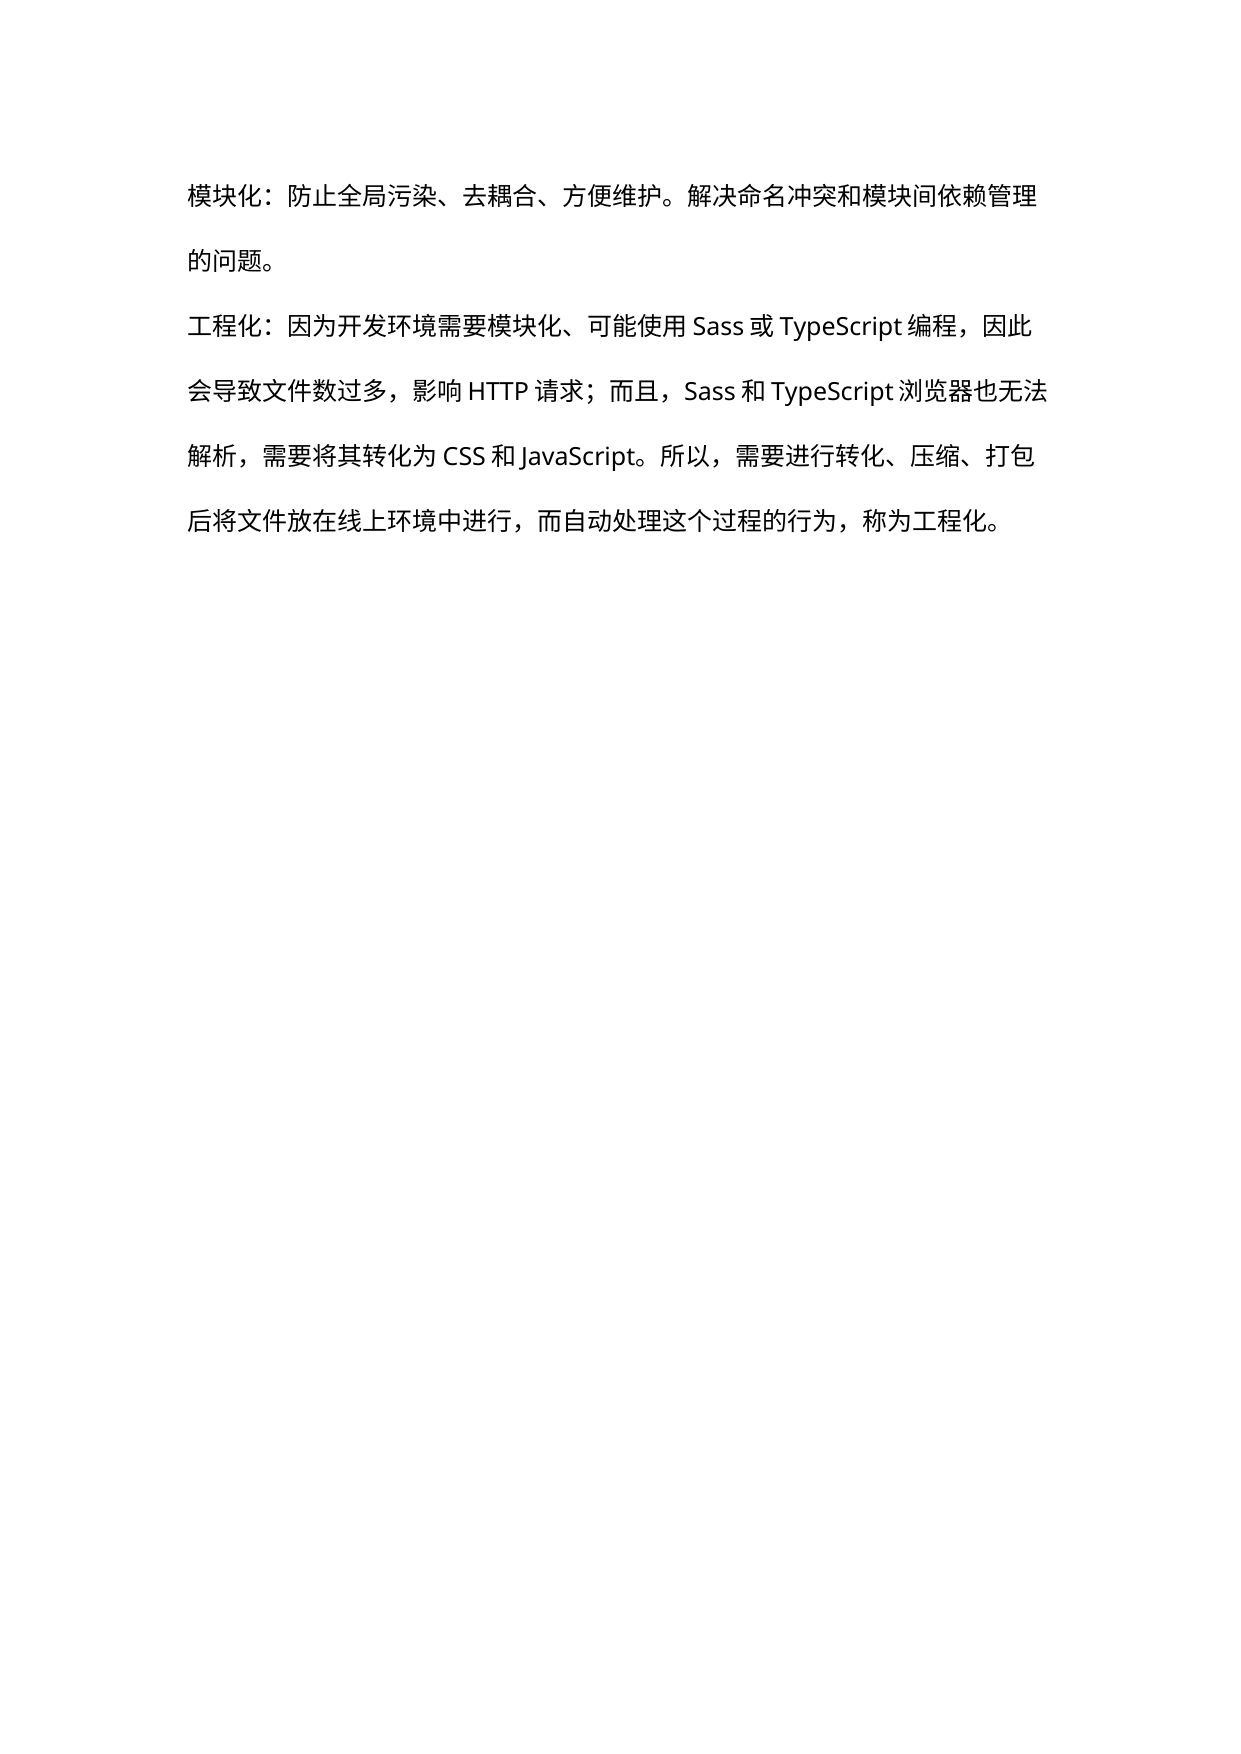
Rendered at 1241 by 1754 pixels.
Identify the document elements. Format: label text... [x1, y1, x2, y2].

list 工程化：因为开发环境需要模块化、可能使用Sass或TypeScript编程，因此会导致文件数过多，影响HTTP请求；而且，Sass和TypeScript浏览器也无法解析，需要将其转化为CSS和JavaScript。所以，需要进行转化、压缩、打包后将文件放在线上环境中进行，而自动处理这个过程的行为，称为工程化。 [187, 292, 1053, 552]
list 模块化：防止全局污染、去耦合、方便维护。解决命名冲突和模块间依赖管理的问题。 [187, 162, 1053, 292]
